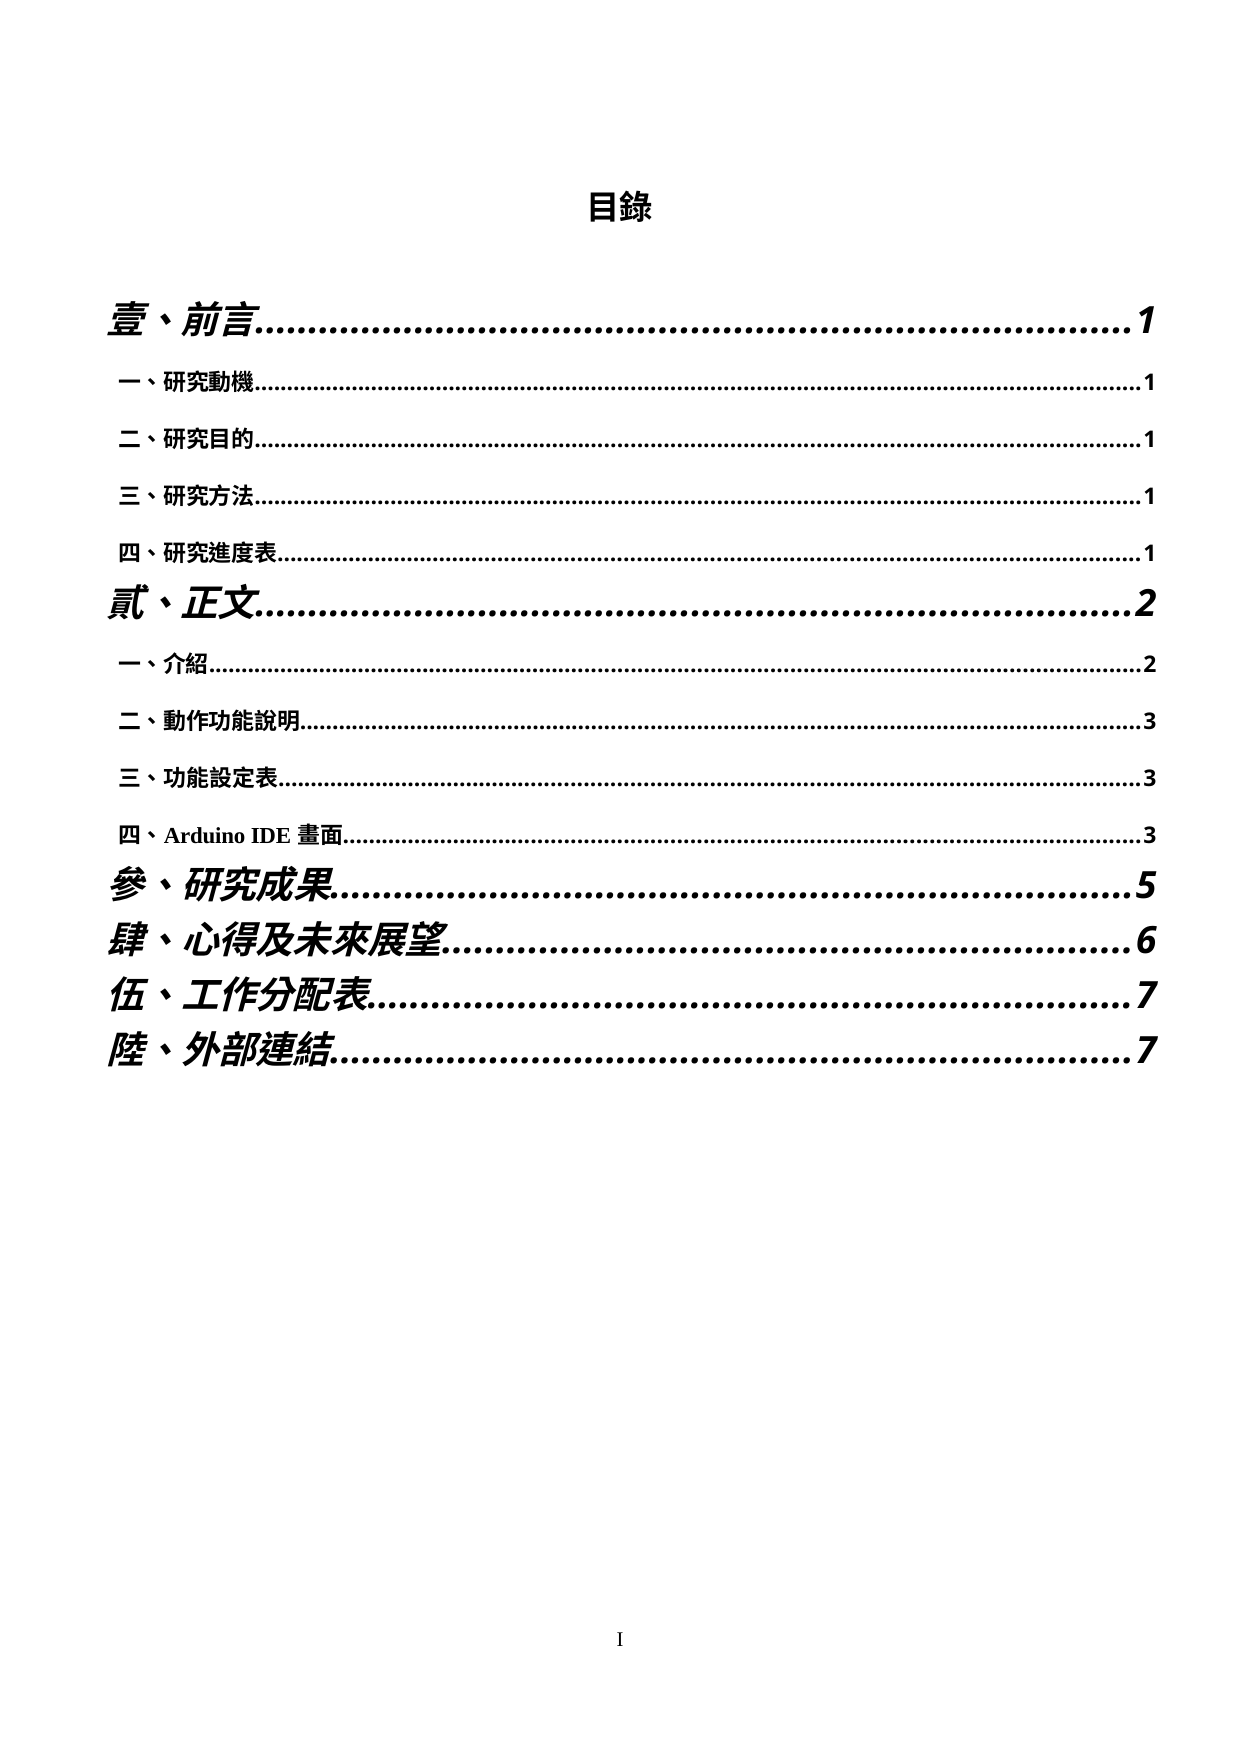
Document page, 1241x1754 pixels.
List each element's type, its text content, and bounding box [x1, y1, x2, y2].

subtitle 目錄 [106, 179, 1133, 230]
